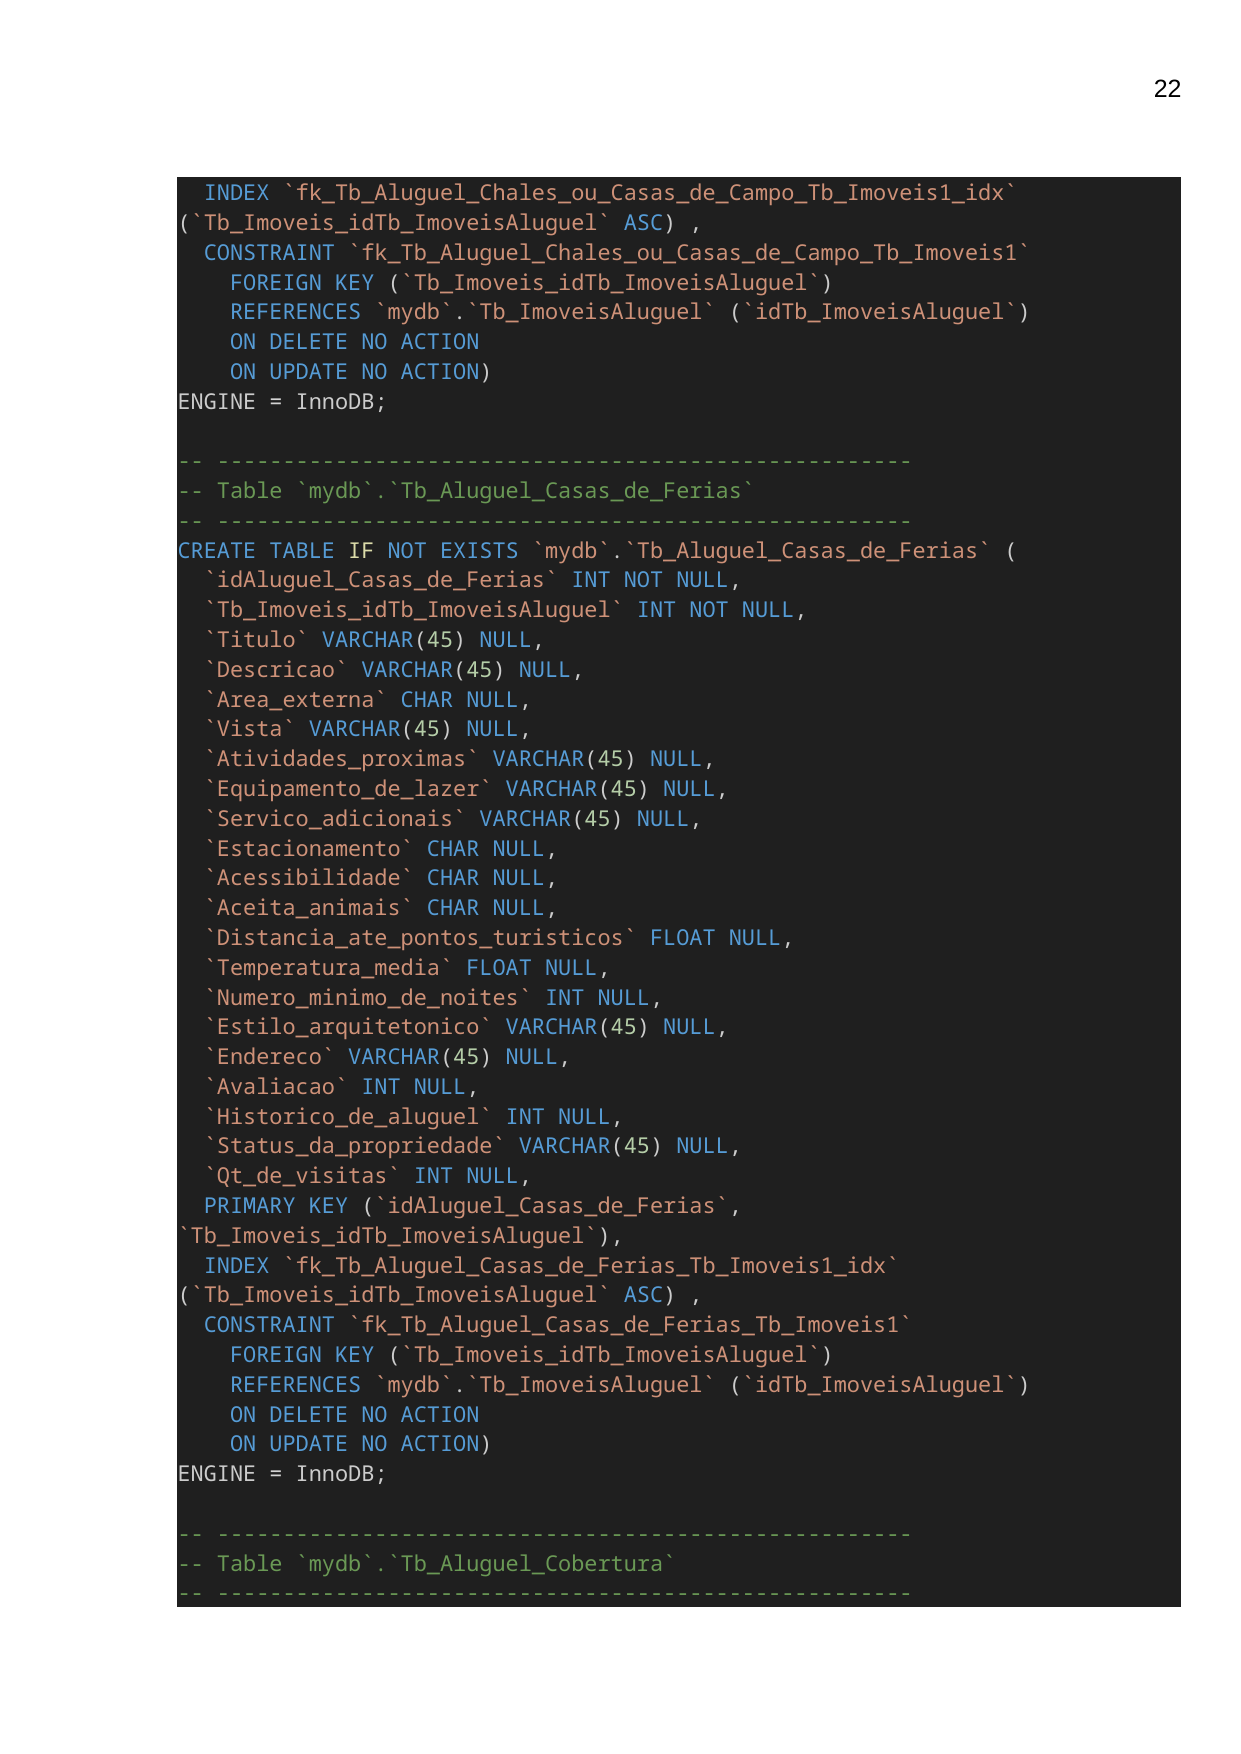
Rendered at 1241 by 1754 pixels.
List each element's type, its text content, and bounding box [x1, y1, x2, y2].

text ON DELETE NO ACTION [177, 326, 1181, 356]
text `Avaliacao` INT NULL, [177, 1071, 1181, 1101]
text CONSTRAINT `fk_Tb_Aluguel_Casas_de_Ferias_Tb_Imoveis1` [177, 1309, 1181, 1339]
text ENGINE = InnoDB; [177, 386, 1181, 416]
text ON UPDATE NO ACTION) [177, 1428, 1181, 1458]
text -- ----------------------------------------------------- [177, 505, 1181, 535]
text `Estacionamento` CHAR NULL, [177, 833, 1181, 862]
text `Servico_adicionais` VARCHAR(45) NULL, [177, 803, 1181, 833]
text FOREIGN KEY (`Tb_Imoveis_idTb_ImoveisAluguel`) [177, 267, 1181, 296]
text -- Table `mydb`.`Tb_Aluguel_Cobertura` [177, 1548, 1181, 1577]
text CONSTRAINT `fk_Tb_Aluguel_Chales_ou_Casas_de_Campo_Tb_Imoveis1` [177, 237, 1181, 267]
text `Temperatura_media` FLOAT NULL, [177, 952, 1181, 982]
text REFERENCES `mydb`.`Tb_ImoveisAluguel` (`idTb_ImoveisAluguel`) [177, 1369, 1181, 1399]
text ENGINE = InnoDB; [177, 1458, 1181, 1488]
text `Historico_de_aluguel` INT NULL, [177, 1101, 1181, 1131]
text FOREIGN KEY (`Tb_Imoveis_idTb_ImoveisAluguel`) [177, 1339, 1181, 1369]
text `Distancia_ate_pontos_turisticos` FLOAT NULL, [177, 922, 1181, 952]
text INDEX `fk_Tb_Aluguel_Casas_de_Ferias_Tb_Imoveis1_idx` (`Tb_Imoveis_idTb_ImoveisAluguel` ASC) , [177, 1250, 1181, 1309]
text `Estilo_arquitetonico` VARCHAR(45) NULL, [177, 1011, 1181, 1041]
text PRIMARY KEY (`idAluguel_Casas_de_Ferias`, `Tb_Imoveis_idTb_ImoveisAluguel`), [177, 1190, 1181, 1250]
text -- ----------------------------------------------------- [177, 1577, 1181, 1607]
text `Qt_de_visitas` INT NULL, [177, 1160, 1181, 1190]
text INDEX `fk_Tb_Aluguel_Chales_ou_Casas_de_Campo_Tb_Imoveis1_idx` (`Tb_Imoveis_idTb_ImoveisAluguel` ASC) , [177, 177, 1181, 237]
text -- ----------------------------------------------------- [177, 1518, 1181, 1548]
text `Aceita_animais` CHAR NULL, [177, 892, 1181, 922]
text `Vista` VARCHAR(45) NULL, [177, 713, 1181, 743]
text -- Table `mydb`.`Tb_Aluguel_Casas_de_Ferias` [177, 475, 1181, 505]
text -- ----------------------------------------------------- [177, 445, 1181, 475]
text `Titulo` VARCHAR(45) NULL, [177, 624, 1181, 654]
text `Descricao` VARCHAR(45) NULL, [177, 654, 1181, 684]
text `Numero_minimo_de_noites` INT NULL, [177, 982, 1181, 1011]
text `idAluguel_Casas_de_Ferias` INT NOT NULL, [177, 564, 1181, 594]
text `Status_da_propriedade` VARCHAR(45) NULL, [177, 1131, 1181, 1160]
text `Tb_Imoveis_idTb_ImoveisAluguel` INT NOT NULL, [177, 594, 1181, 624]
text `Equipamento_de_lazer` VARCHAR(45) NULL, [177, 773, 1181, 803]
text REFERENCES `mydb`.`Tb_ImoveisAluguel` (`idTb_ImoveisAluguel`) [177, 296, 1181, 326]
text CREATE TABLE IF NOT EXISTS `mydb`.`Tb_Aluguel_Casas_de_Ferias` ( [177, 535, 1181, 564]
text ON DELETE NO ACTION [177, 1399, 1181, 1428]
text `Atividades_proximas` VARCHAR(45) NULL, [177, 743, 1181, 773]
text `Acessibilidade` CHAR NULL, [177, 862, 1181, 892]
text `Area_externa` CHAR NULL, [177, 684, 1181, 713]
text ON UPDATE NO ACTION) [177, 356, 1181, 386]
text `Endereco` VARCHAR(45) NULL, [177, 1041, 1181, 1071]
